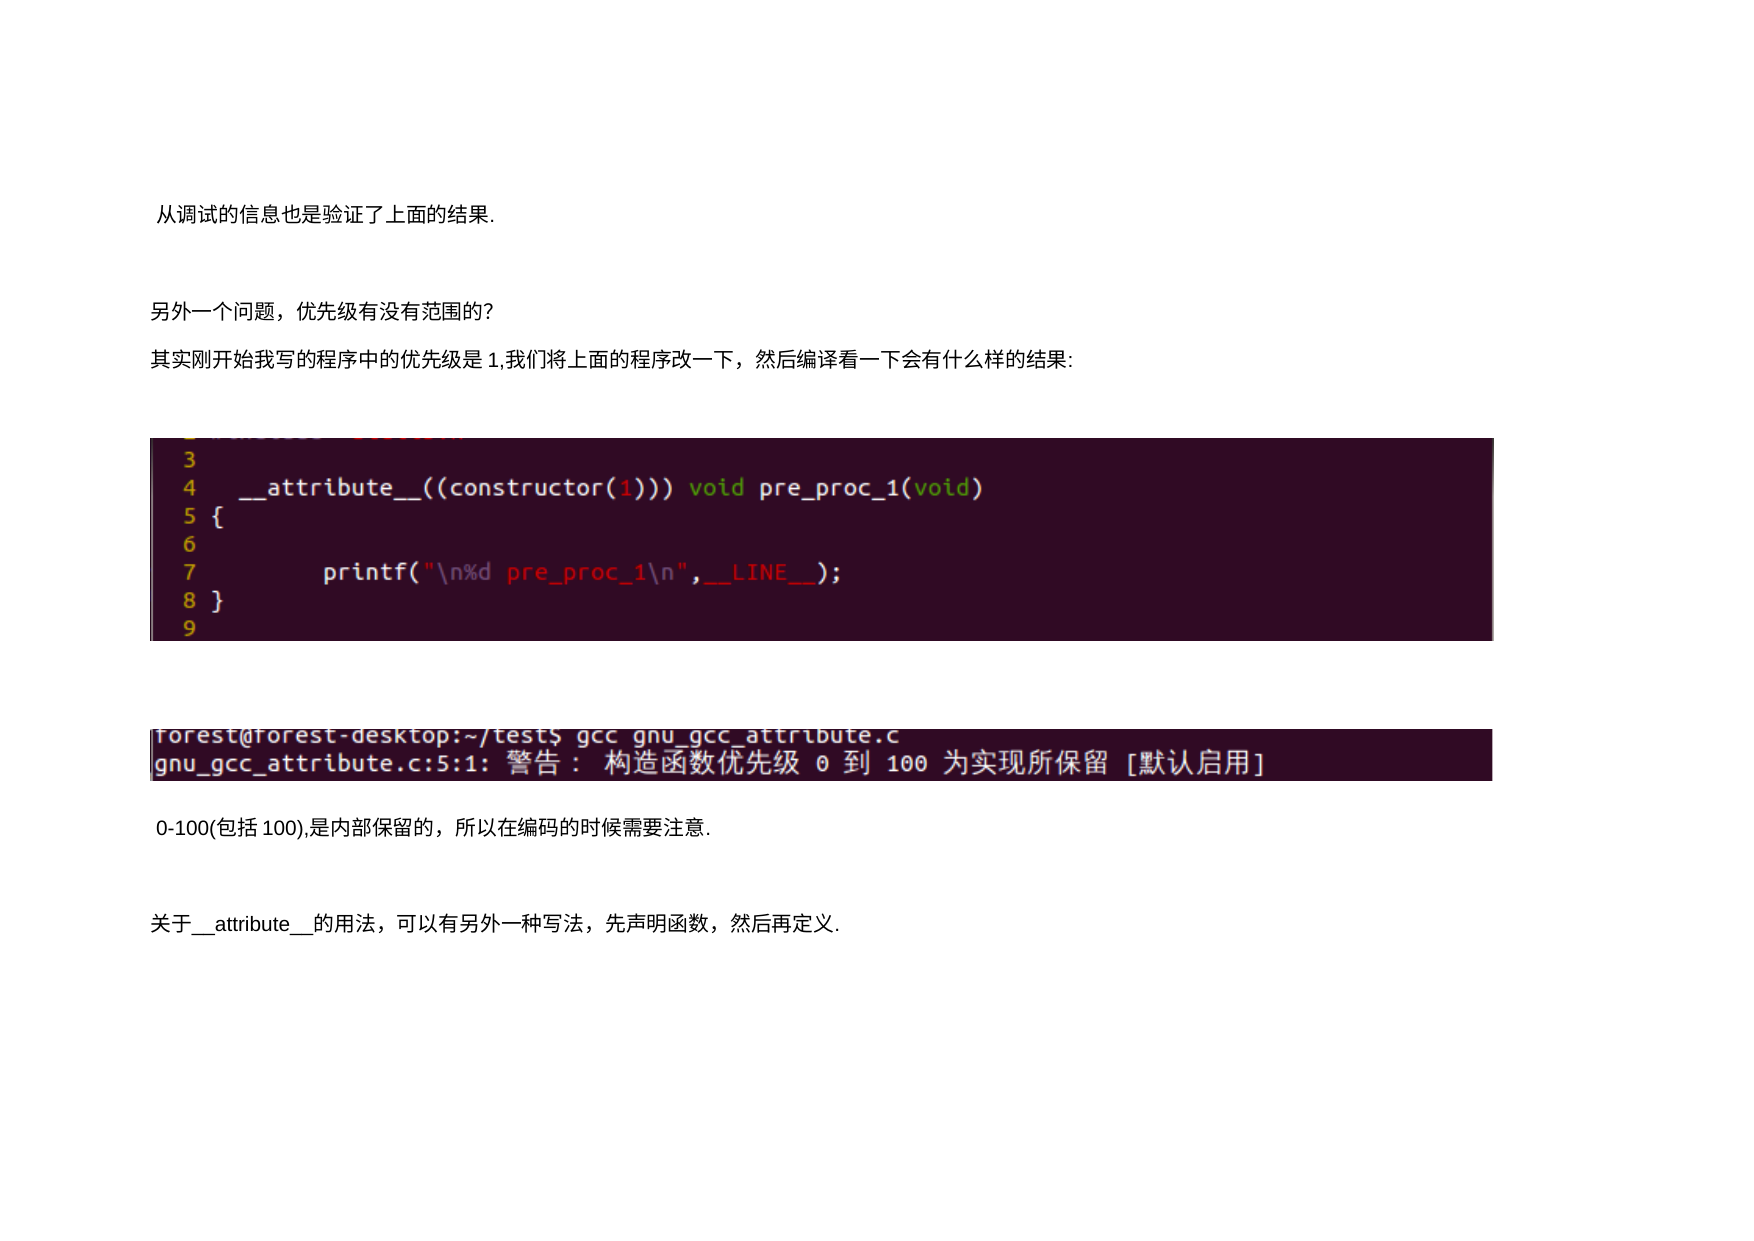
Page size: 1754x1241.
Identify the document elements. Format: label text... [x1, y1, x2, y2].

text 从调试的信息也是验证了上面的结果. [150, 198, 1604, 230]
text 关于__attribute__的用法，可以有另外一种写法，先声明函数，然后再定义. [150, 906, 1604, 939]
picture [150, 729, 1493, 781]
text 另外一个问题，优先级有没有范围的？ [150, 294, 1604, 326]
text 其实刚开始我写的程序中的优先级是1,我们将上面的程序改一下，然后编译看一下会有什么样的结果: [150, 342, 1604, 374]
picture [150, 438, 1494, 641]
text 0-100(包括100),是内部保留的，所以在编码的时候需要注意. [150, 810, 1604, 843]
